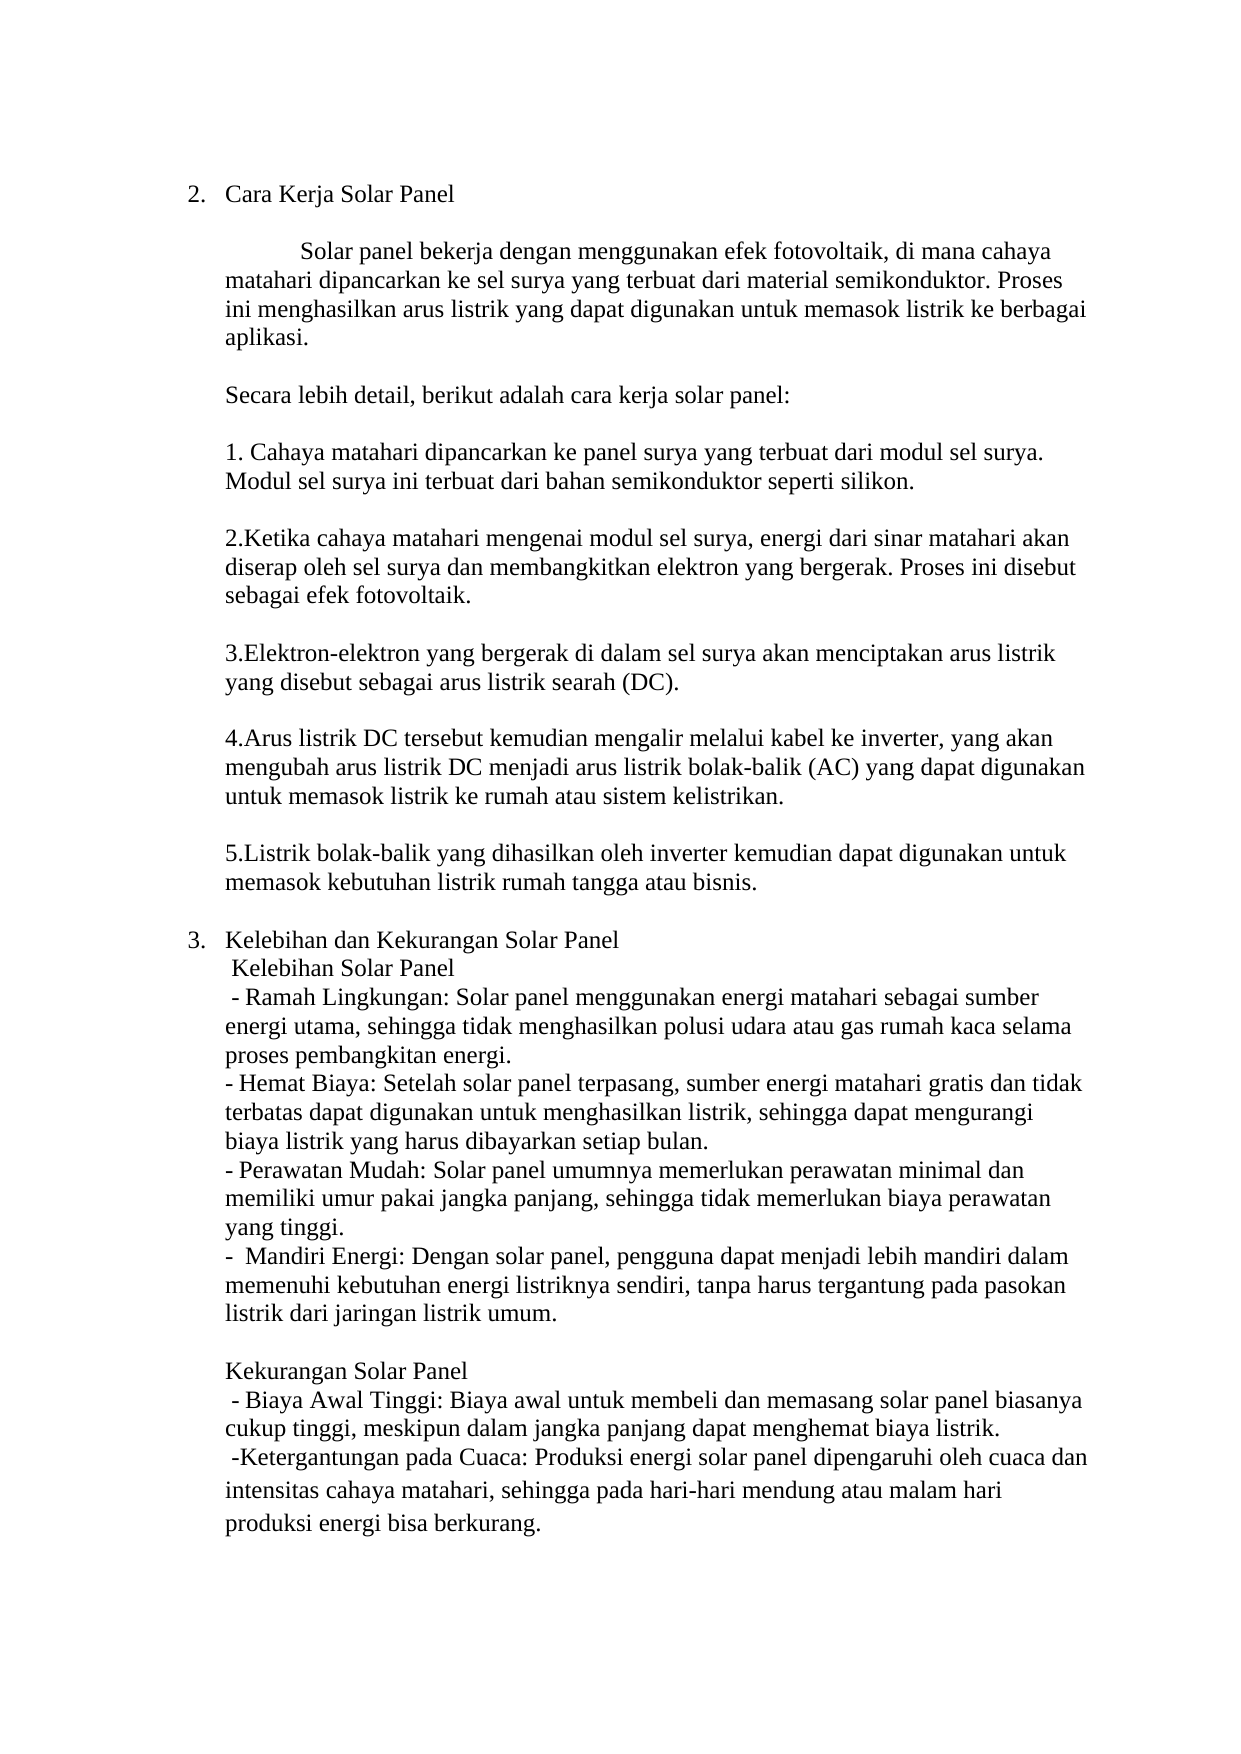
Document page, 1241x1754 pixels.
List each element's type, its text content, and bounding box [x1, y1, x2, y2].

text - Mandiri Energi: Dengan solar panel, pengguna dapat menjadi lebih mandiri dalam memenuhi kebutuhan energi listriknya sendiri, tanpa harus tergantung pada pasokan listrik dari jaringan listrik umum. [225, 1241, 1090, 1327]
text 1. Cahaya matahari dipancarkan ke panel surya yang terbuat dari modul sel surya. Modul sel surya ini terbuat dari bahan semikonduktor seperti silikon. [225, 437, 1090, 495]
list Kelebihan dan Kekurangan Solar Panel [187, 925, 1090, 953]
text - Hemat Biaya: Setelah solar panel terpasang, sumber energi matahari gratis dan tidak terbatas dapat digunakan untuk menghasilkan listrik, sehingga dapat mengurangi biaya listrik yang harus dibayarkan setiap bulan. [225, 1068, 1090, 1155]
text - Ramah Lingkungan: Solar panel menggunakan energi matahari sebagai sumber energi utama, sehingga tidak menghasilkan polusi udara atau gas rumah kaca selama proses pembangkitan energi. [225, 982, 1090, 1068]
text 2.Ketika cahaya matahari mengenai modul sel surya, energi dari sinar matahari akan diserap oleh sel surya dan membangkitkan elektron yang bergerak. Proses ini disebut sebagai efek fotovoltaik. [225, 523, 1090, 609]
text Kelebihan Solar Panel [225, 953, 1090, 982]
text - Biaya Awal Tinggi: Biaya awal untuk membeli dan memasang solar panel biasanya cukup tinggi, meskipun dalam jangka panjang dapat menghemat biaya listrik. [225, 1385, 1090, 1442]
text Kekurangan Solar Panel [150, 1356, 1090, 1385]
text -Ketergantungan pada Cuaca: Produksi energi solar panel dipengaruhi oleh cuaca dan intensitas cahaya matahari, sehingga pada hari-hari mendung atau malam hari produksi energi bisa berkurang. [225, 1442, 1090, 1537]
text 4.Arus listrik DC tersebut kemudian mengalir melalui kabel ke inverter, yang akan mengubah arus listrik DC menjadi arus listrik bolak-balik (AC) yang dapat digunakan untuk memasok listrik ke rumah atau sistem kelistrikan. [225, 723, 1090, 810]
text Secara lebih detail, berikut adalah cara kerja solar panel: [225, 380, 1090, 409]
list Cara Kerja Solar Panel [187, 179, 1090, 207]
text - Perawatan Mudah: Solar panel umumnya memerlukan perawatan minimal dan memiliki umur pakai jangka panjang, sehingga tidak memerlukan biaya perawatan yang tinggi. [225, 1155, 1090, 1241]
text 5.Listrik bolak-balik yang dihasilkan oleh inverter kemudian dapat digunakan untuk memasok kebutuhan listrik rumah tangga atau bisnis. [225, 838, 1090, 896]
text Solar panel bekerja dengan menggunakan efek fotovoltaik, di mana cahaya matahari dipancarkan ke sel surya yang terbuat dari material semikonduktor. Proses ini menghasilkan arus listrik yang dapat digunakan untuk memasok listrik ke berbagai aplikasi. [225, 236, 1090, 351]
text 3.Elektron-elektron yang bergerak di dalam sel surya akan menciptakan arus listrik yang disebut sebagai arus listrik searah (DC). [225, 638, 1090, 696]
